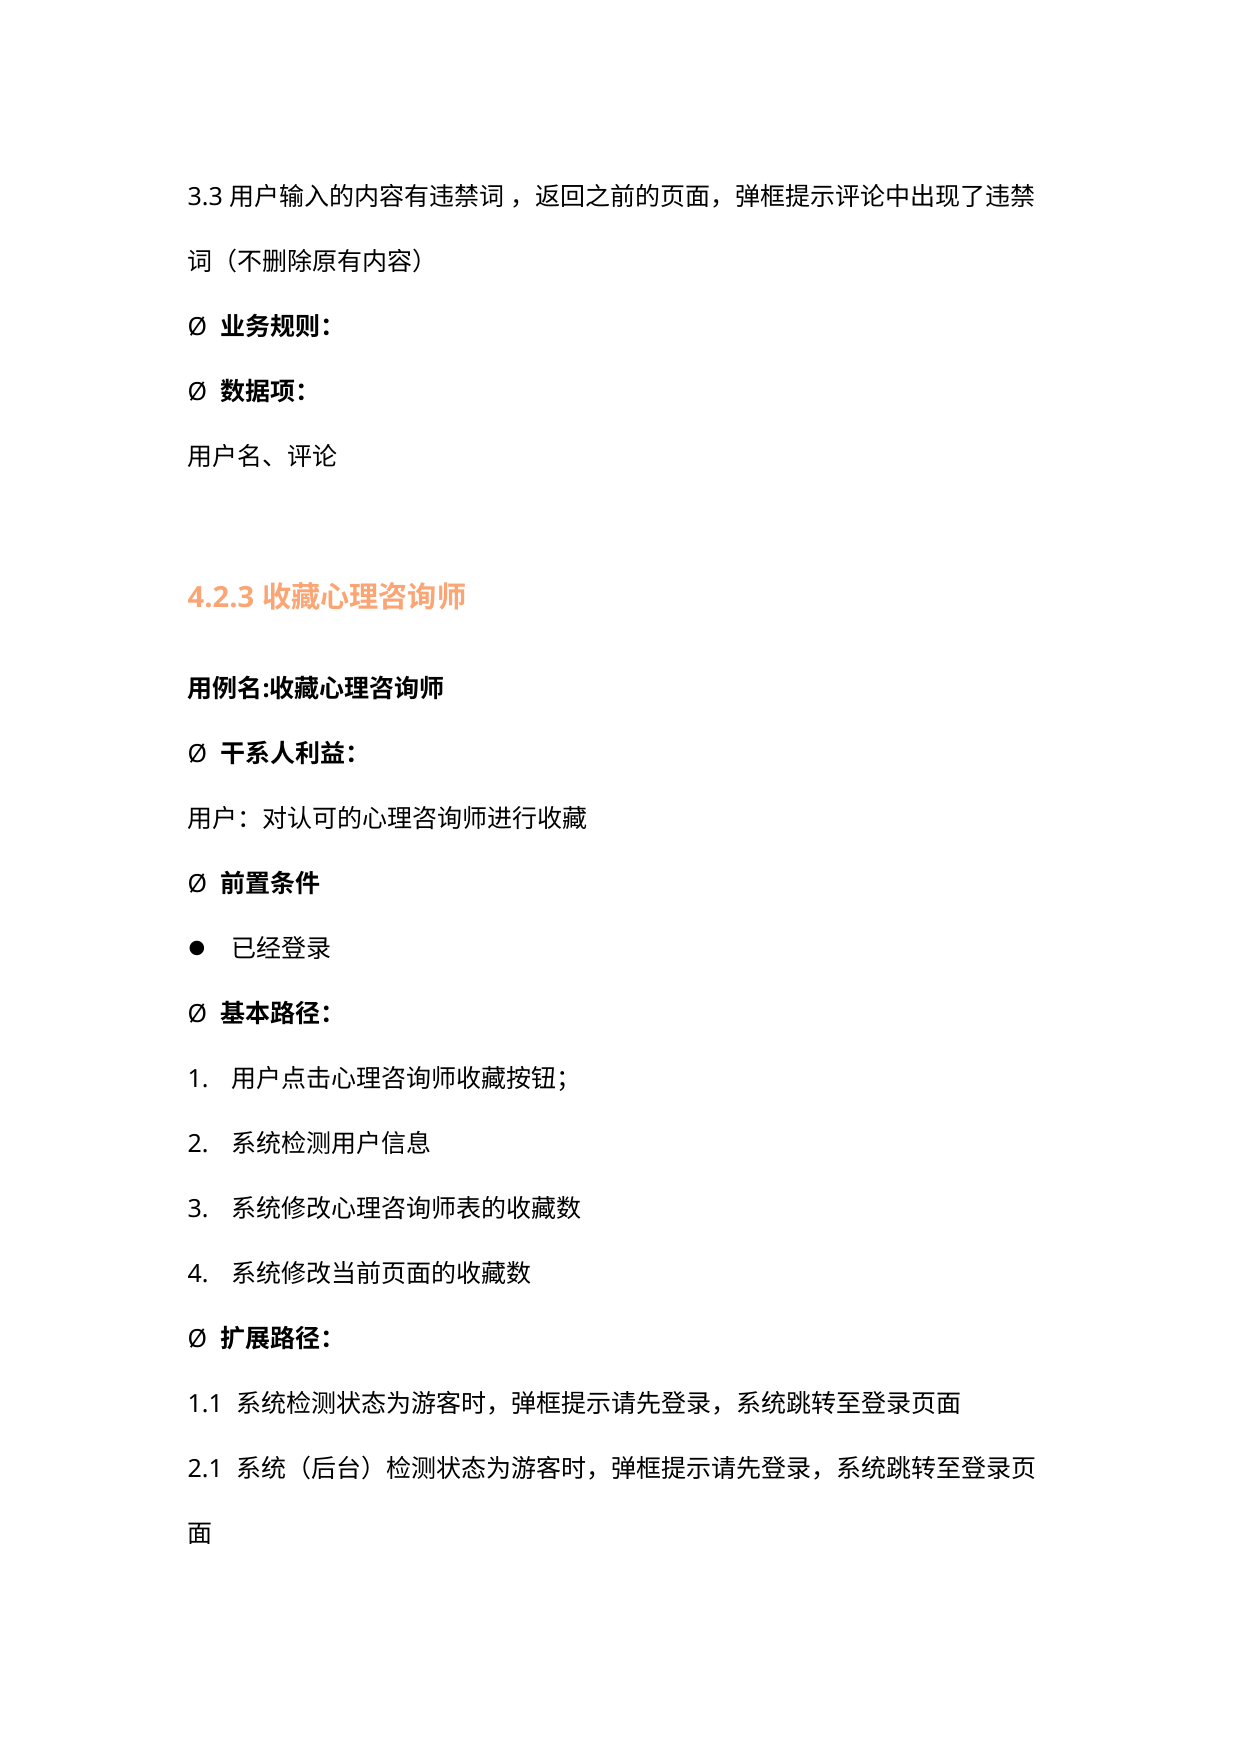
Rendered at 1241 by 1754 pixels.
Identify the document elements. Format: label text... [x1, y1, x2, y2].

text 用户名、评论 [187, 422, 1053, 487]
list 系统修改心理咨询师表的收藏数 [187, 1174, 1053, 1239]
text 用户：对认可的心理咨询师进行收藏 [187, 784, 1053, 849]
text Ø 前置条件 [187, 849, 1053, 914]
list 系统修改当前页面的收藏数 [187, 1239, 1053, 1304]
text Ø 基本路径： [187, 979, 1053, 1044]
text 用例名:收藏心理咨询师 [187, 654, 1053, 719]
text 3.3 用户输入的内容有违禁词 ，返回之前的页面，弹框提示评论中出现了违禁词（不删除原有内容） [187, 162, 1053, 292]
text Ø 业务规则： [187, 292, 1053, 357]
text Ø 扩展路径： [187, 1304, 1053, 1369]
text 1.1 系统检测状态为游客时，弹框提示请先登录，系统跳转至登录页面 [187, 1369, 1053, 1434]
text 2.1 系统（后台）检测状态为游客时，弹框提示请先登录，系统跳转至登录页面 [187, 1434, 1053, 1564]
text Ø 数据项： [187, 357, 1053, 422]
list 系统检测用户信息 [187, 1109, 1053, 1174]
text Ø 干系人利益： [187, 719, 1053, 784]
text 4.2.3 收藏心理咨询师 [187, 562, 1053, 627]
list 已经登录 [187, 914, 1053, 979]
list 用户点击心理咨询师收藏按钮； [187, 1044, 1053, 1109]
